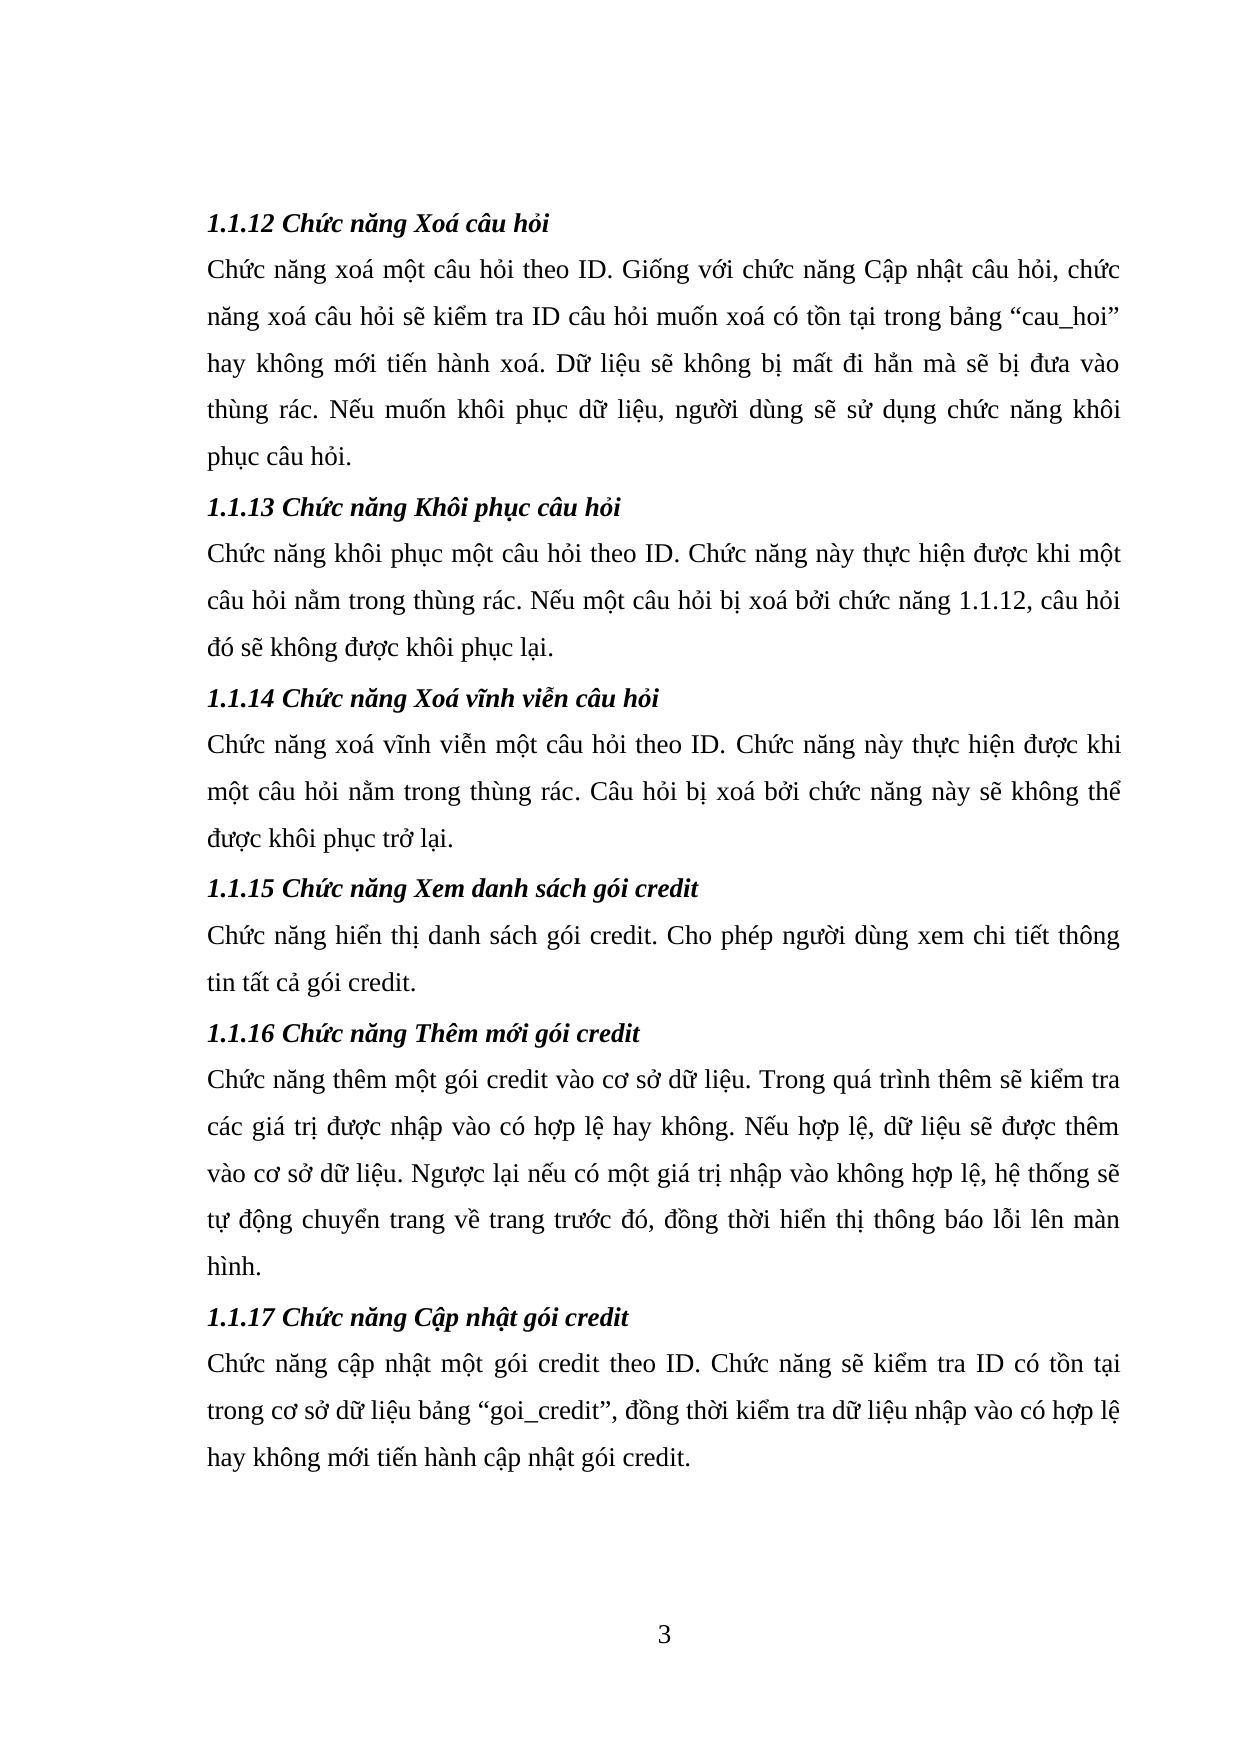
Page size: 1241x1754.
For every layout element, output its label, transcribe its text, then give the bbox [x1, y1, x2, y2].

text Chức năng hiển thị danh sách gói credit. Cho phép người dùng xem chi tiết thông tin tất cả gói credit. [207, 919, 1122, 997]
subtitle Chức năng Thêm mới gói credit [207, 1017, 1122, 1048]
subtitle Chức năng Xem danh sách gói credit [207, 873, 1122, 904]
subtitle Chức năng Xoá câu hỏi [207, 207, 1122, 238]
text Chức năng cập nhật một gói credit theo ID. Chức năng sẽ kiểm tra ID có tồn tại trong cơ sở dữ liệu bảng “goi_credit”, đồng thời kiểm tra dữ liệu nhập vào có hợp lệ hay không mới tiến hành cập nhật gói credit. [207, 1348, 1122, 1472]
text Chức năng thêm một gói credit vào cơ sở dữ liệu. Trong quá trình thêm sẽ kiểm tra các giá trị được nhập vào có hợp lệ hay không. Nếu hợp lệ, dữ liệu sẽ được thêm vào cơ sở dữ liệu. Ngược lại nếu có một giá trị nhập vào không hợp lệ, hệ thống sẽ tự động chuyển trang về trang trước đó, đồng thời hiển thị thông báo lỗi lên màn hình. [207, 1063, 1122, 1281]
text Chức năng khôi phục một câu hỏi theo ID. Chức năng này thực hiện được khi một câu hỏi nằm trong thùng rác. Nếu một câu hỏi bị xoá bởi chức năng 1.1.12, câu hỏi đó sẽ không được khôi phục lại. [207, 538, 1122, 662]
text Chức năng xoá vĩnh viễn một câu hỏi theo ID. Chức năng này thực hiện được khi một câu hỏi nằm trong thùng rác. Câu hỏi bị xoá bởi chức năng này sẽ không thể được khôi phục trở lại. [207, 728, 1122, 853]
subtitle Chức năng Xoá vĩnh viễn câu hỏi [207, 682, 1122, 713]
text Chức năng xoá một câu hỏi theo ID. Giống với chức năng Cập nhật câu hỏi, chức năng xoá câu hỏi sẽ kiểm tra ID câu hỏi muốn xoá có tồn tại trong bảng “cau_hoi” hay không mới tiến hành xoá. Dữ liệu sẽ không bị mất đi hẳn mà sẽ bị đưa vào thùng rác. Nếu muốn khôi phục dữ liệu, người dùng sẽ sử dụng chức năng khôi phục câu hỏi. [207, 253, 1122, 471]
subtitle Chức năng Khôi phục câu hỏi [207, 491, 1122, 522]
subtitle Chức năng Cập nhật gói credit [207, 1301, 1122, 1332]
